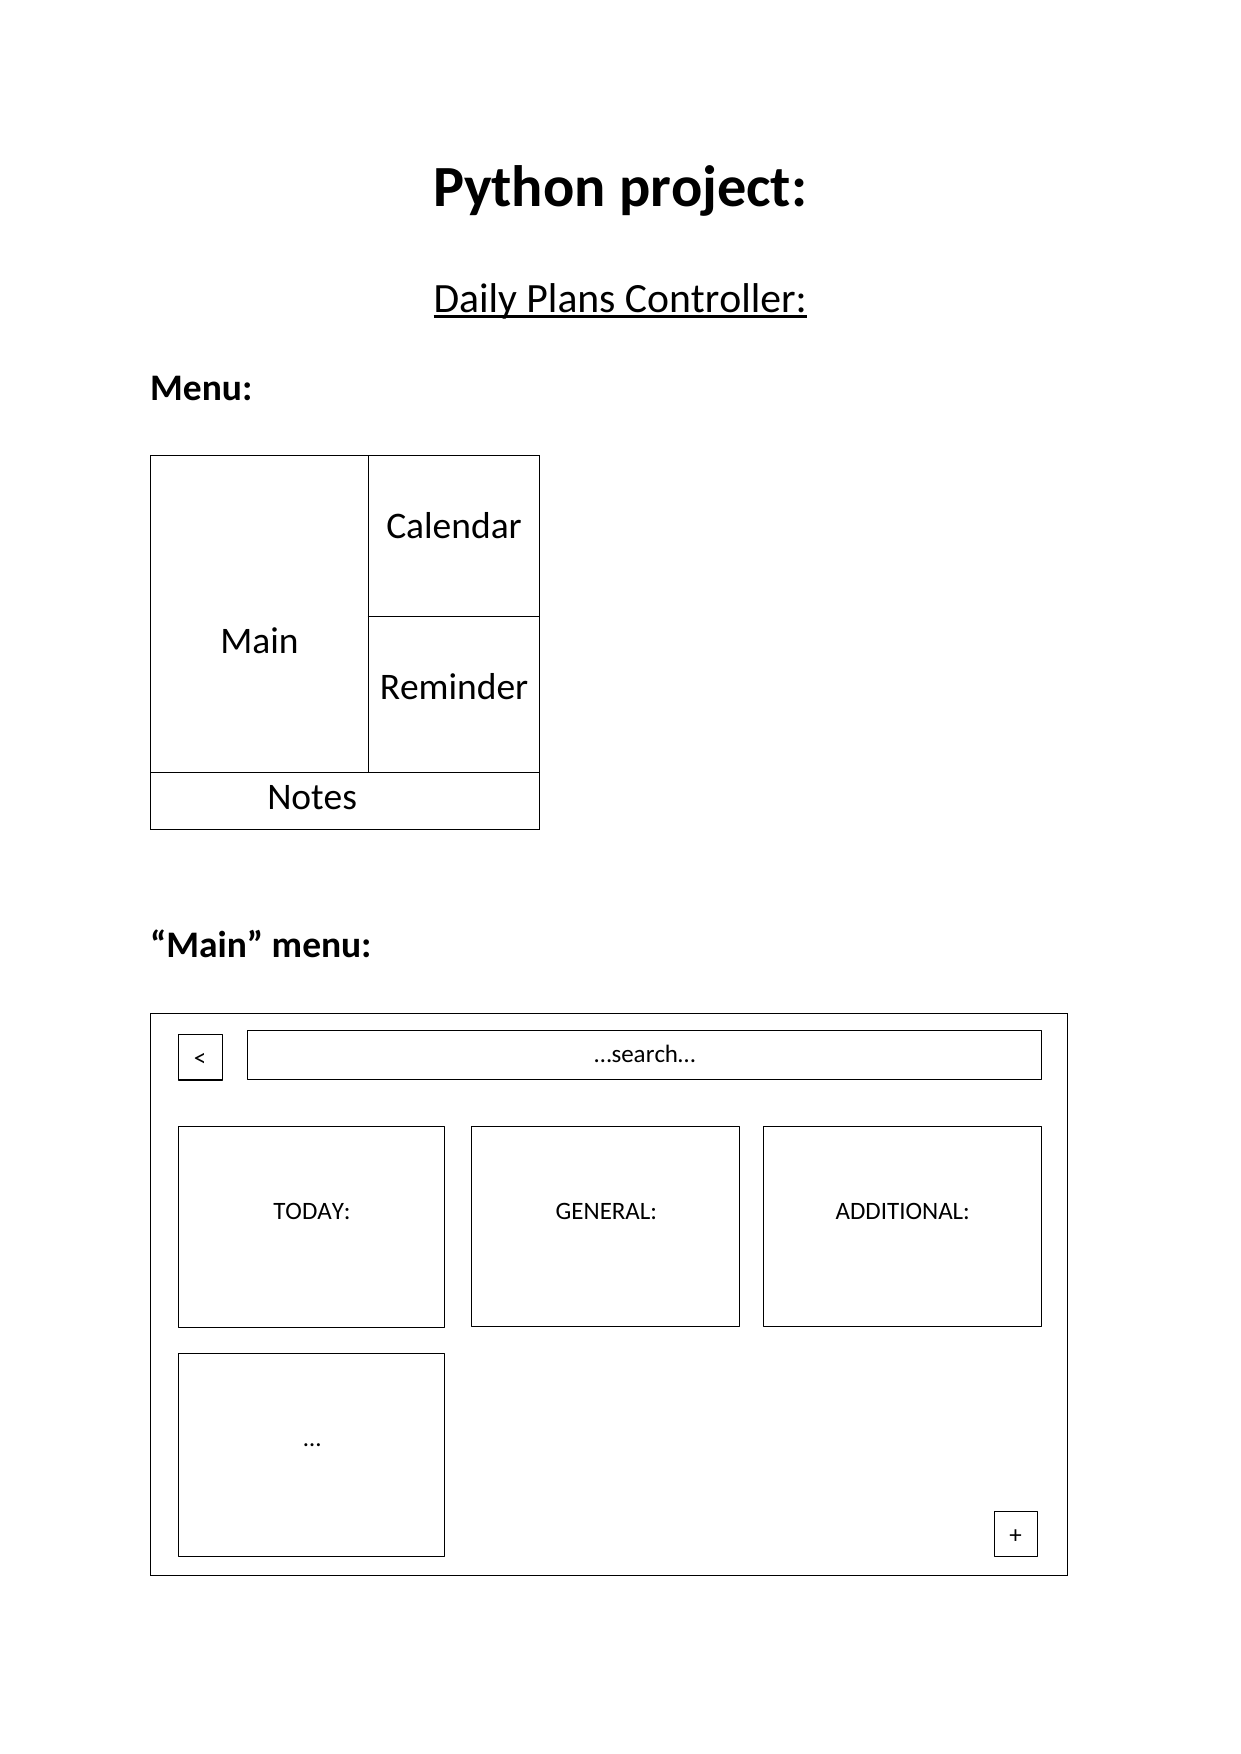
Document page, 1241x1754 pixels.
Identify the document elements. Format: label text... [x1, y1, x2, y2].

table_cell Reminder [369, 617, 539, 772]
text Daily Plans Controller: [150, 272, 1090, 323]
text Menu: [150, 364, 1090, 409]
table_header Calendar [369, 456, 539, 616]
table_cell Main [151, 616, 368, 772]
text Python project: [150, 150, 1090, 221]
table_cell Notes [151, 773, 368, 829]
table_header [151, 1014, 1067, 1575]
text “Main” menu: [150, 921, 1090, 967]
table_cell [368, 773, 539, 829]
table_header [151, 456, 368, 616]
